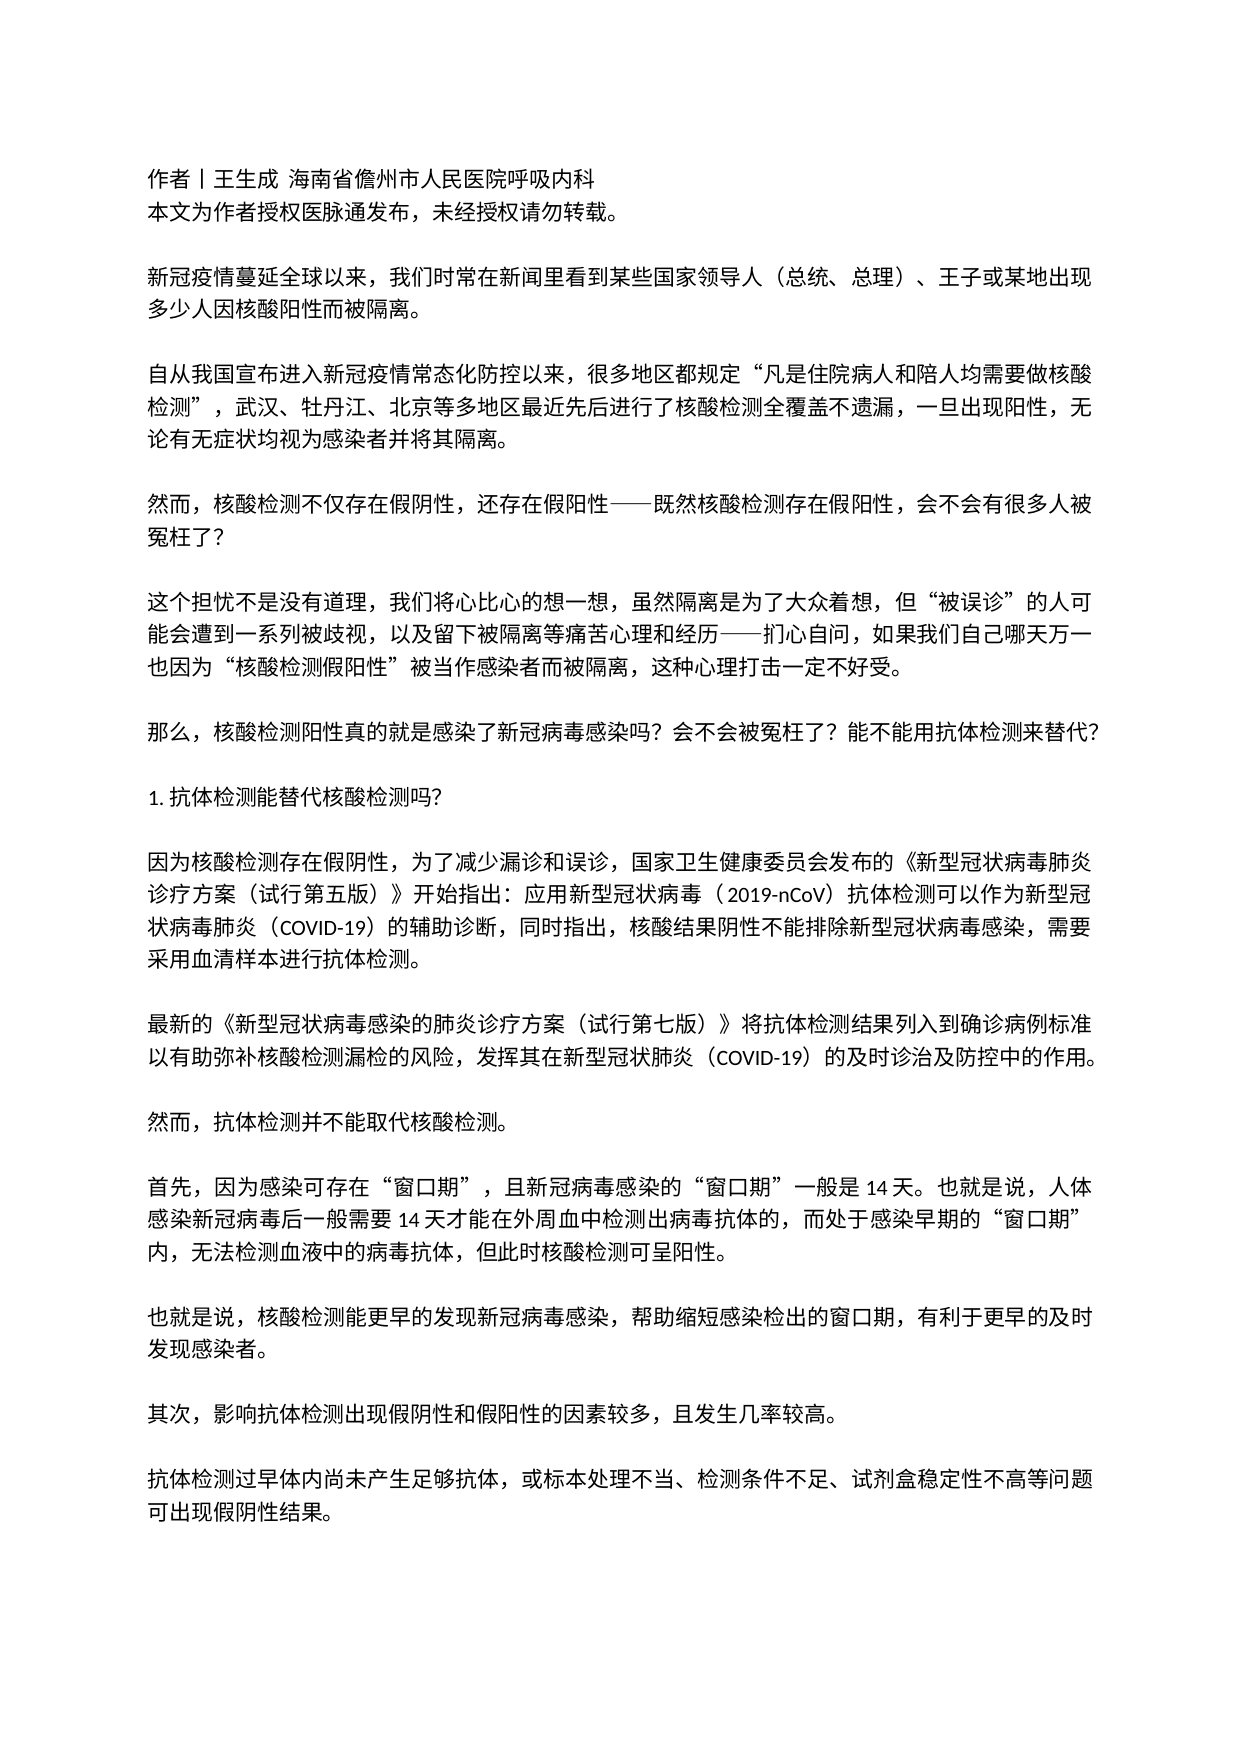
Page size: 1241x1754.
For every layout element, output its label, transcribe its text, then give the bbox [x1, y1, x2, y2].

text 也就是说，核酸检测能更早的发现新冠病毒感染，帮助缩短感染检出的窗口期，有利于更早的及时发现感染者。 [148, 1299, 1093, 1364]
text 然而，核酸检测不仅存在假阴性，还存在假阳性——既然核酸检测存在假阳性，会不会有很多人被冤枉了？ [148, 487, 1093, 552]
text 抗体检测过早体内尚未产生足够抗体，或标本处理不当、检测条件不足、试剂盒稳定性不高等问题，可出现假阴性结果。 [148, 1462, 1093, 1527]
text 首先，因为感染可存在“窗口期”，且新冠病毒感染的“窗口期”一般是14天。也就是说，人体感染新冠病毒后一般需要14天才能在外周血中检测出病毒抗体的，而处于感染早期的“窗口期”内，无法检测血液中的病毒抗体，但此时核酸检测可呈阳性。 [148, 1169, 1093, 1267]
text 最新的《新型冠状病毒感染的肺炎诊疗方案（试行第七版）》将抗体检测结果列入到确诊病例标准，以有助弥补核酸检测漏检的风险，发挥其在新型冠状肺炎（COVID-19）的及时诊治及防控中的作用。 [148, 1007, 1093, 1072]
text 那么，核酸检测阳性真的就是感染了新冠病毒感染吗？会不会被冤枉了？能不能用抗体检测来替代？ [148, 714, 1093, 747]
text 作者丨王生成 海南省儋州市人民医院呼吸内科 [148, 162, 1093, 194]
text 新冠疫情蔓延全球以来，我们时常在新闻里看到某些国家领导人（总统、总理）、王子或某地出现多少人因核酸阳性而被隔离。 [148, 259, 1093, 324]
text 自从我国宣布进入新冠疫情常态化防控以来，很多地区都规定“凡是住院病人和陪人均需要做核酸检测”，武汉、牡丹江、北京等多地区最近先后进行了核酸检测全覆盖不遗漏，一旦出现阳性，无论有无症状均视为感染者并将其隔离。 [148, 357, 1093, 454]
text 这个担忧不是没有道理，我们将心比心的想一想，虽然隔离是为了大众着想，但“被误诊”的人可能会遭到一系列被歧视，以及留下被隔离等痛苦心理和经历——扪心自问，如果我们自己哪天万一也因为“核酸检测假阳性”被当作感染者而被隔离，这种心理打击一定不好受。 [148, 584, 1093, 682]
text 1. 抗体检测能替代核酸检测吗？ [148, 779, 1093, 812]
text 其次，影响抗体检测出现假阴性和假阳性的因素较多，且发生几率较高。 [148, 1397, 1093, 1429]
text 然而，抗体检测并不能取代核酸检测。 [148, 1104, 1093, 1137]
text 本文为作者授权医脉通发布，未经授权请勿转载。 [148, 194, 1093, 227]
text 因为核酸检测存在假阴性，为了减少漏诊和误诊，国家卫生健康委员会发布的《新型冠状病毒肺炎诊疗方案（试行第五版）》开始指出：应用新型冠状病毒（2019-nCoV）抗体检测可以作为新型冠状病毒肺炎（COVID-19）的辅助诊断，同时指出，核酸结果阴性不能排除新型冠状病毒感染，需要采用血清样本进行抗体检测。 [148, 844, 1093, 974]
